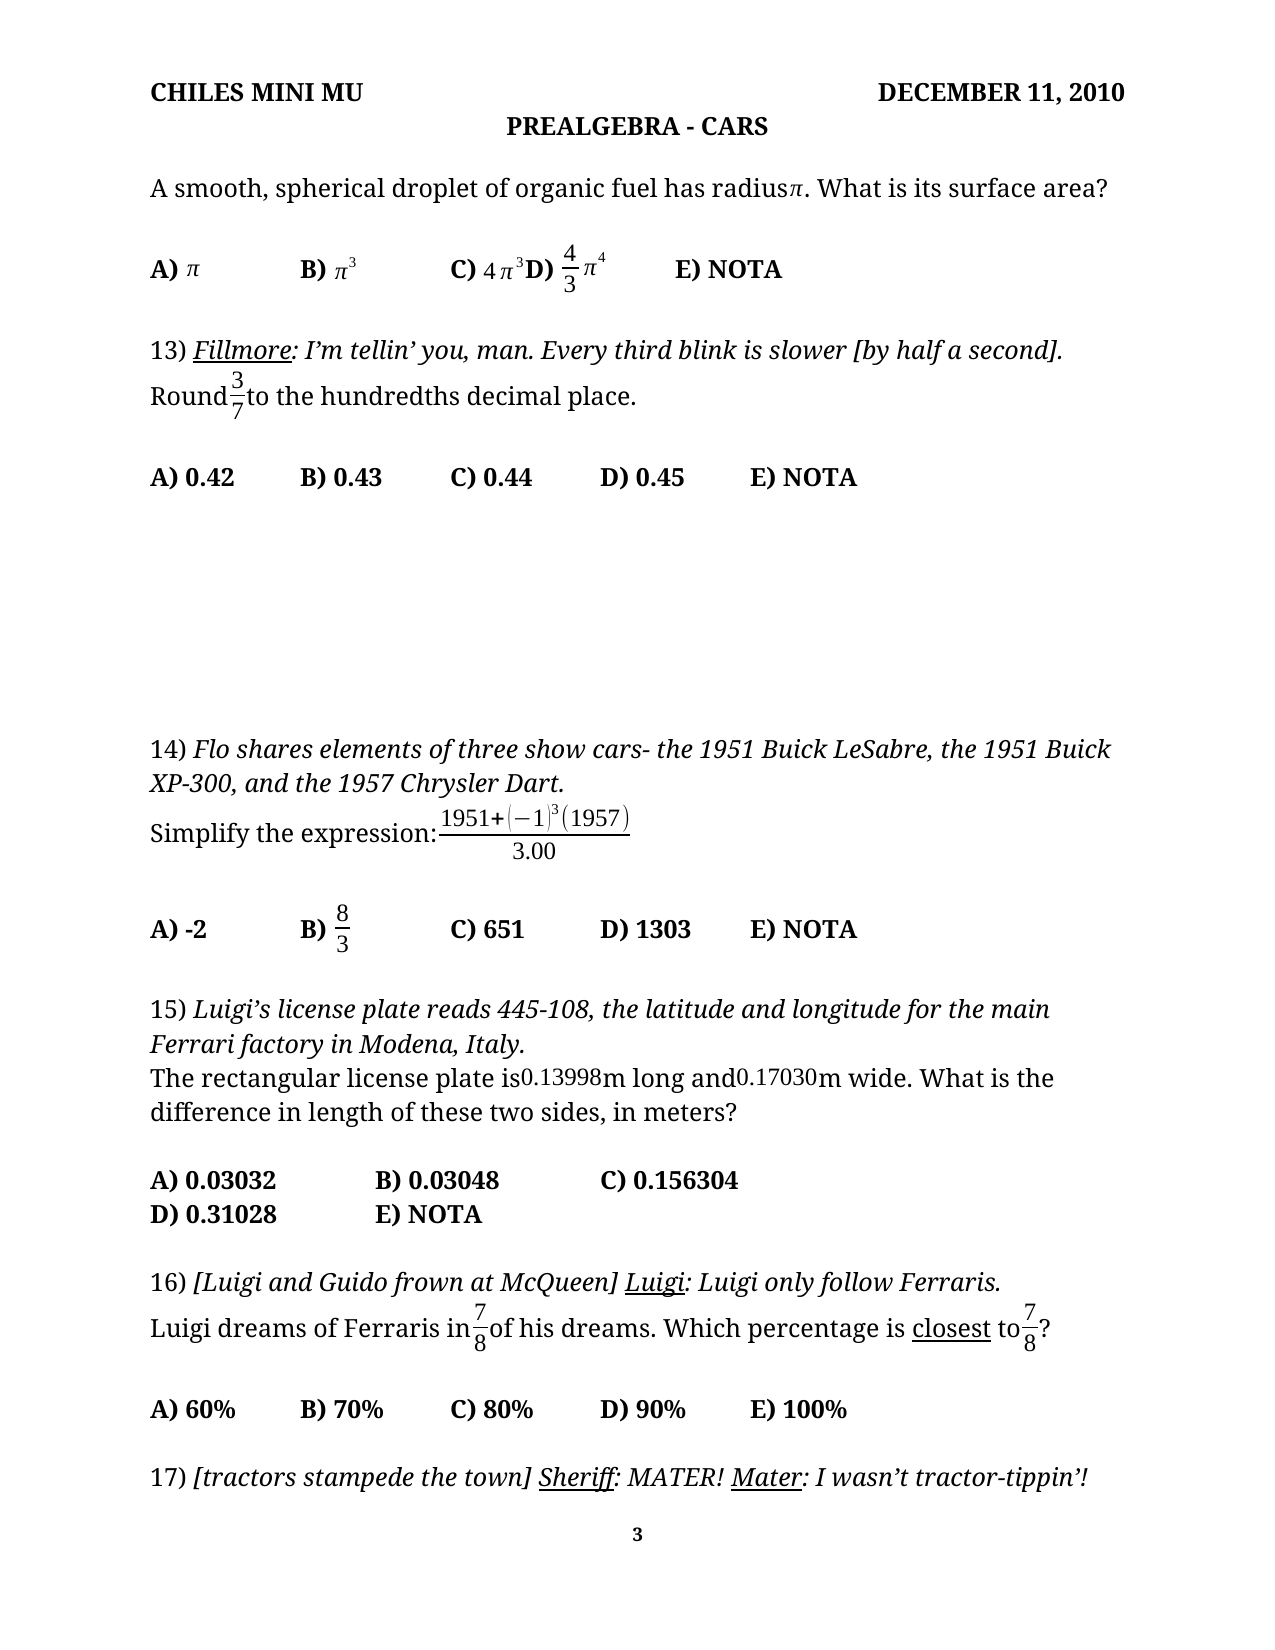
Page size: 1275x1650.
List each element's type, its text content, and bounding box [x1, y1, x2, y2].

text 17) [tractors stampede the town] Sheriff: MATER! Mater: I wasn’t tractor-tippin’! [150, 1460, 1125, 1494]
text Luigi dreams of Ferraris inof his dreams. Which percentage is closest to? [150, 1299, 1125, 1358]
text 13) Fillmore: I’m tellin’ you, man. Every third blink is slower [by half a second]. [150, 332, 1125, 366]
text A) 60% B) 70% C) 80% D) 90% E) 100% [150, 1392, 1125, 1426]
text 16) [Luigi and Guido frown at McQueen] Luigi: Luigi only follow Ferraris. [150, 1265, 1125, 1299]
text A) 0.42 B) 0.43 C) 0.44 D) 0.45 E) NOTA [150, 459, 1125, 493]
text 14) Flo shares elements of three show cars- the 1951 Buick LeSabre, the 1951 Buick [150, 732, 1125, 766]
text A) B) C) D) E) NOTA [150, 239, 1125, 298]
text A) 0.03032 B) 0.03048 C) 0.156304 [150, 1162, 1125, 1197]
text XP-300, and the 1957 Chrysler Dart. [150, 766, 1125, 800]
text The rectangular license plate ism long andm wide. What is the difference in length of these two sides, in meters? [150, 1060, 1125, 1128]
text A smooth, spherical droplet of organic fuel has radius. What is its surface area? [150, 171, 1125, 205]
text A) -2 B) C) 651 D) 1303 E) NOTA [150, 899, 1125, 958]
text Roundto the hundredths decimal place. [150, 366, 1125, 425]
text 15) Luigi’s license plate reads 445-108, the latitude and longitude for the main Ferrari factory in Modena, Italy. [150, 992, 1125, 1060]
text D) 0.31028 E) NOTA [150, 1197, 1125, 1231]
text Simplify the expression: [150, 800, 1125, 865]
